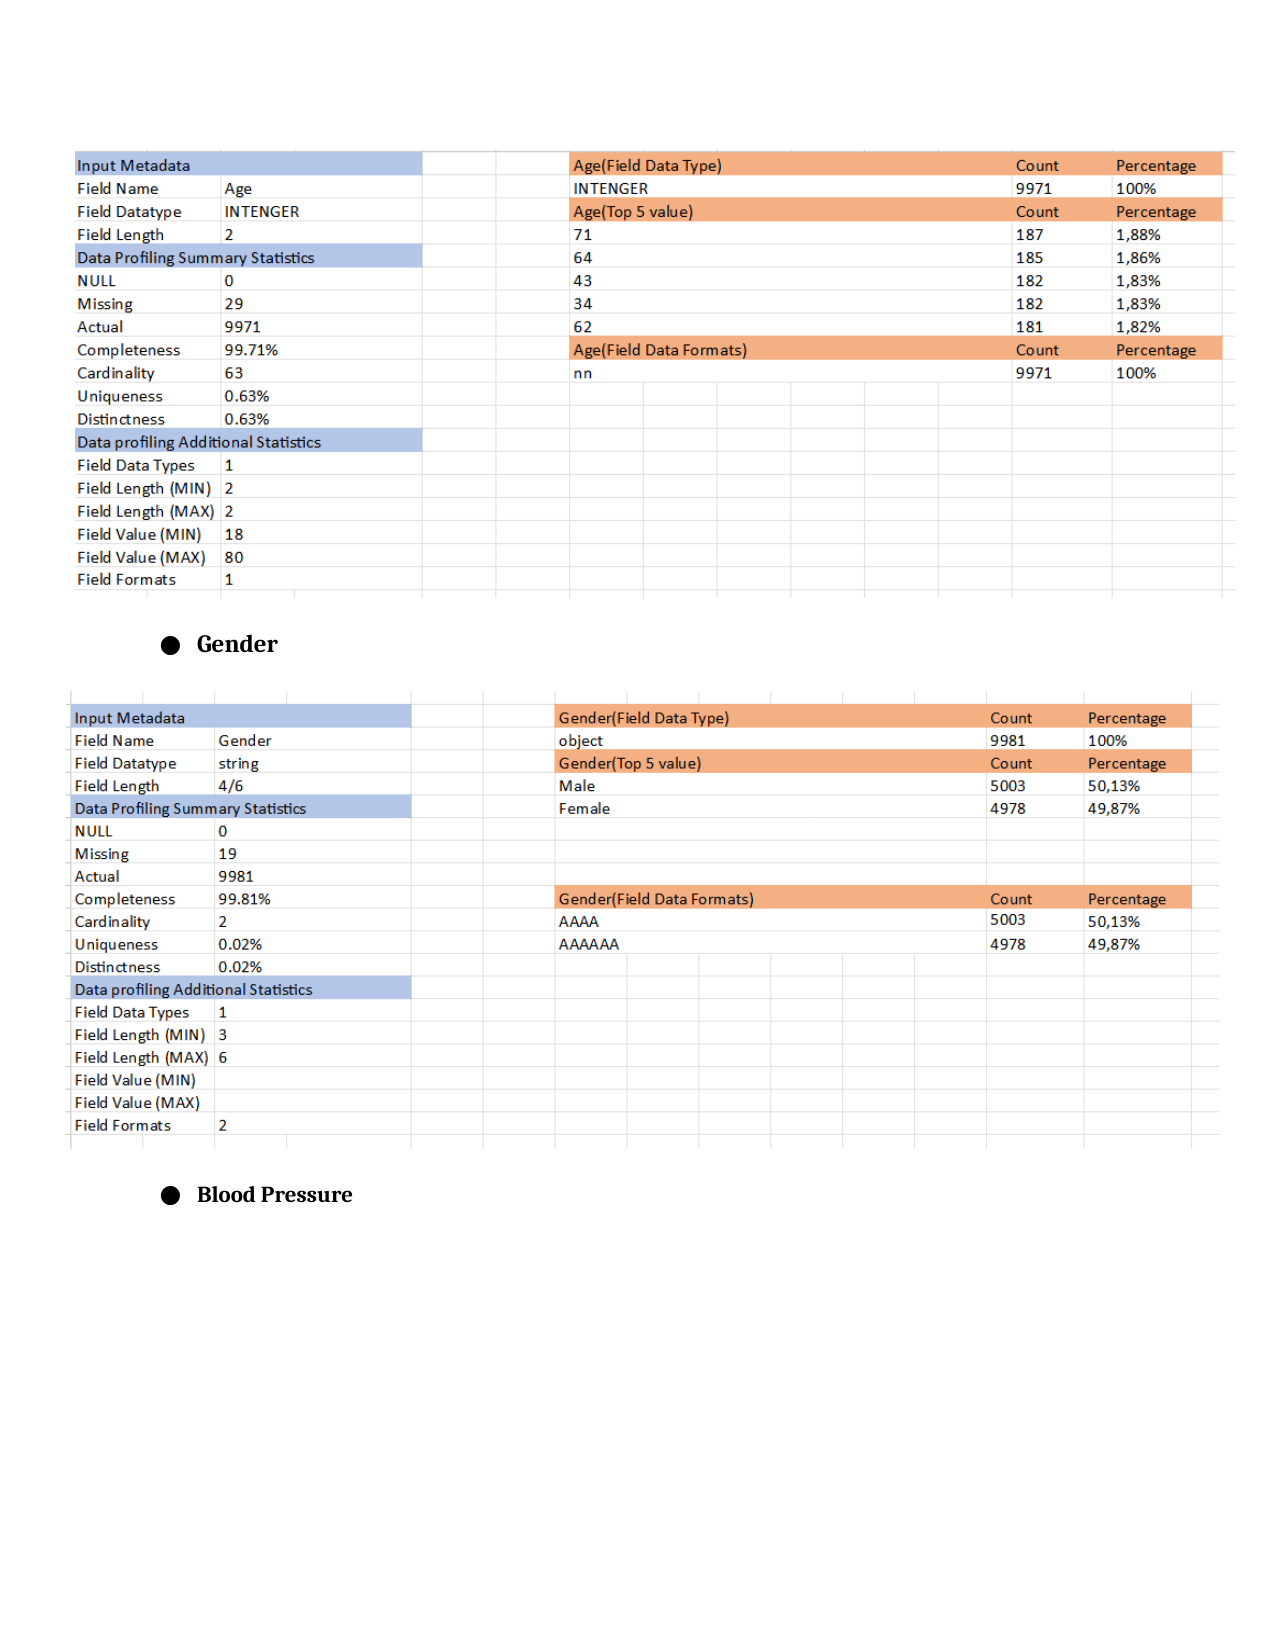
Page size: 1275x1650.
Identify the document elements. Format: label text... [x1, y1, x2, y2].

picture [65, 691, 1220, 1149]
picture [75, 150, 1235, 598]
list Gender [159, 615, 1125, 666]
list Blood Pressure [159, 1166, 1125, 1217]
